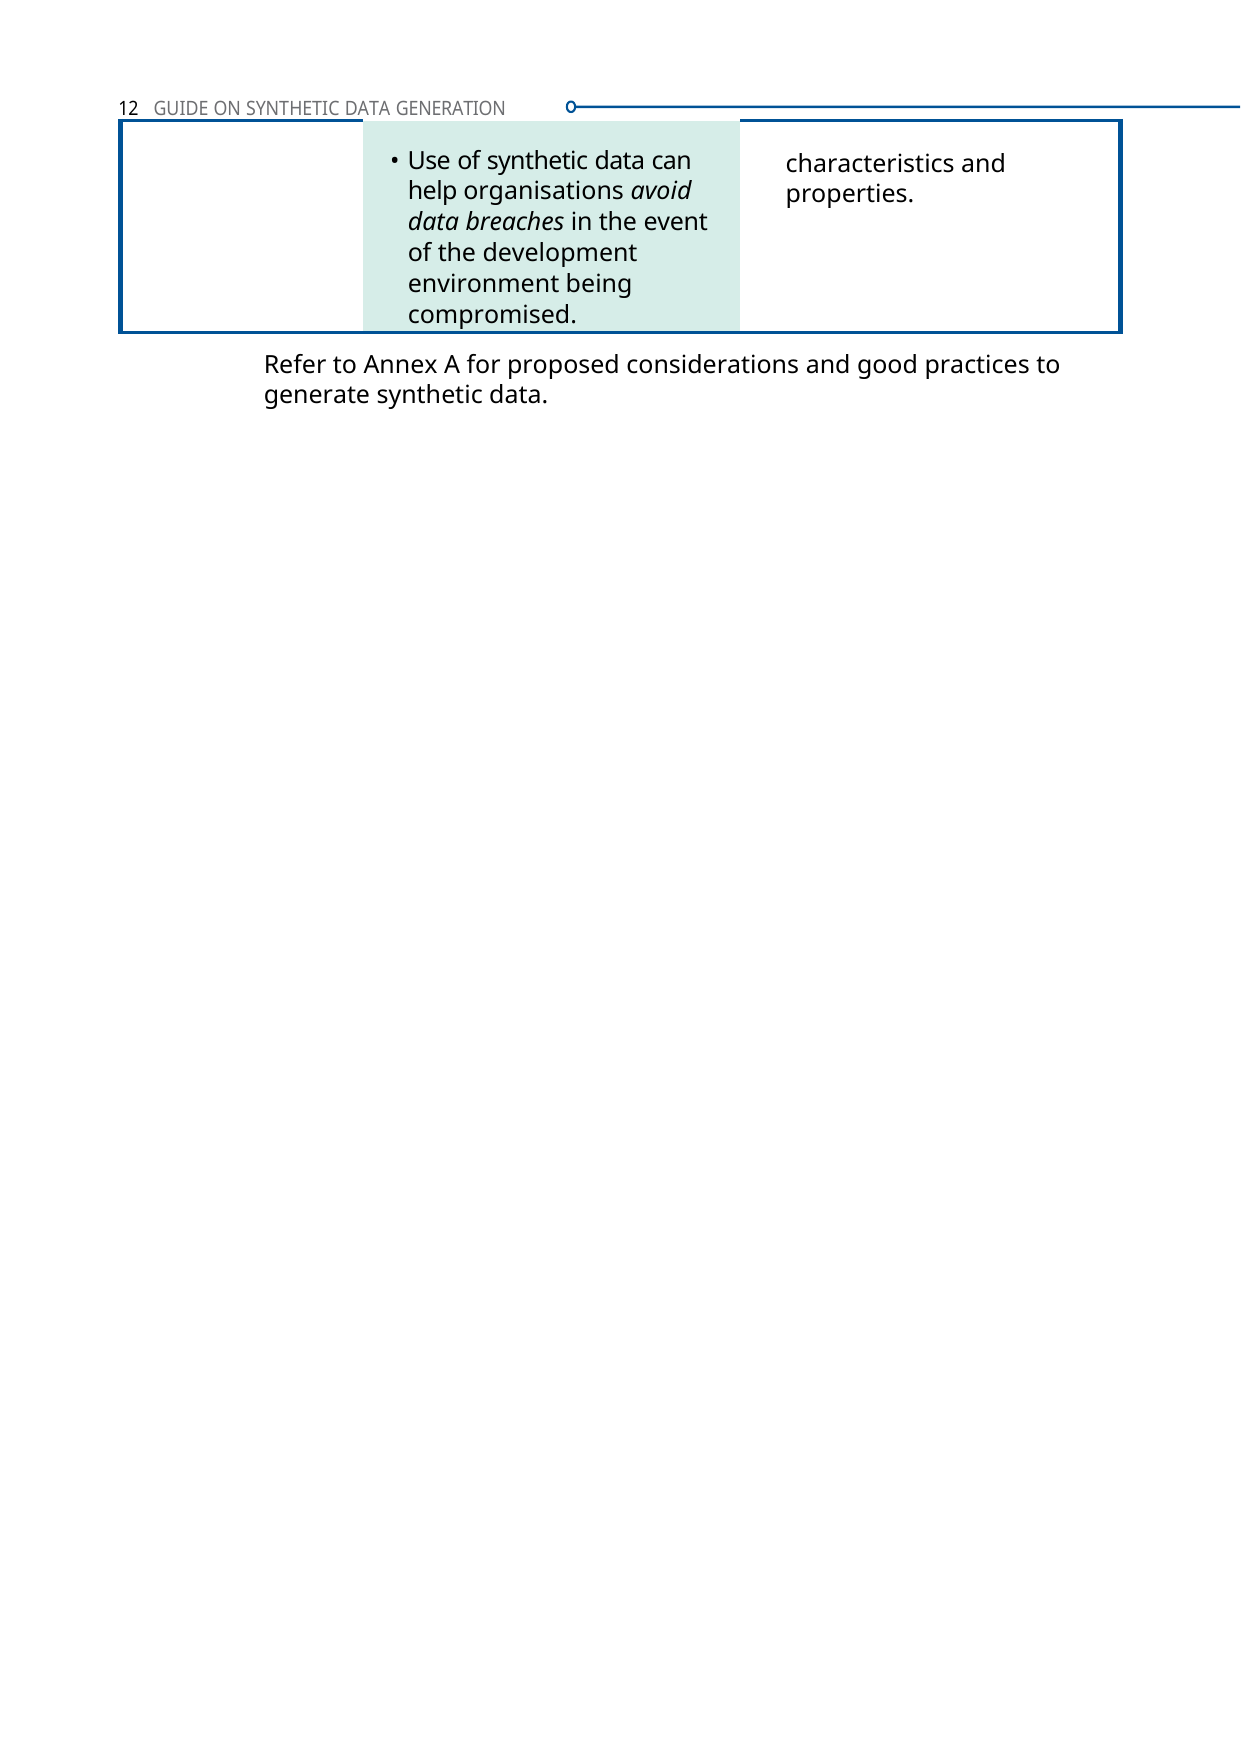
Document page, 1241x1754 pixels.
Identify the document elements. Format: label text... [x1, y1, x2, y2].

text Refer to Annex A for proposed considerations and good practices to generate synthetic data. [263, 349, 1137, 411]
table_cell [123, 122, 362, 331]
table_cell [363, 121, 740, 331]
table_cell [740, 122, 1118, 331]
